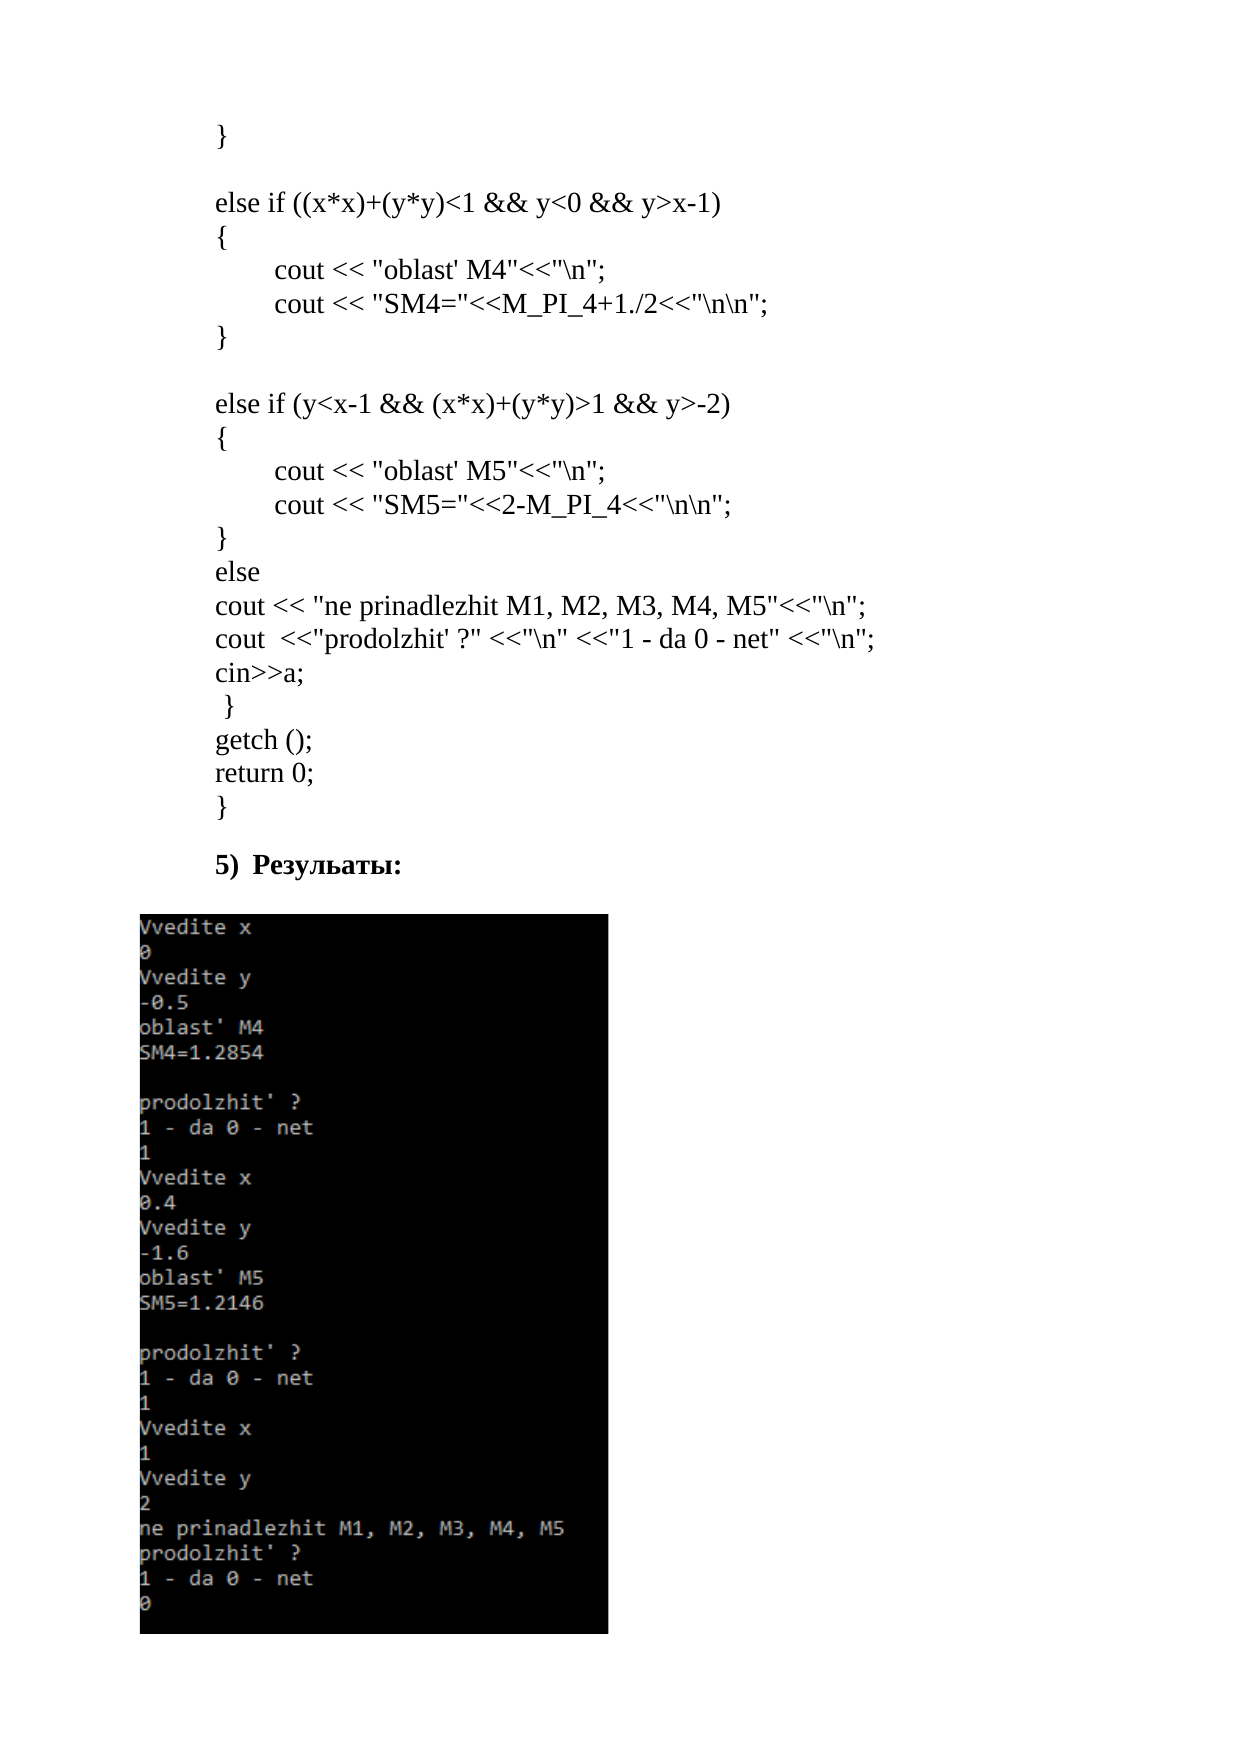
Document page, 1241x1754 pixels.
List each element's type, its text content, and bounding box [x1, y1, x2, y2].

picture [139, 914, 609, 1634]
text } [215, 521, 1181, 554]
text } [215, 688, 1181, 722]
text { [215, 219, 1181, 252]
text cout << "SM4="<<M_PI_4+1./2<<"\n\n"; [215, 286, 1181, 319]
text cin>>a; [215, 655, 1181, 688]
text cout << "ne prinadlezhit M1, M2, M3, M4, M5"<<"\n"; [215, 588, 1181, 621]
list Резульаты: [215, 847, 1181, 881]
text return 0; [215, 755, 1181, 789]
text getch (); [215, 722, 1181, 755]
text } [215, 789, 1181, 822]
text else [215, 554, 1181, 588]
text } [215, 319, 1181, 353]
text else if (y<x-1 && (x*x)+(y*y)>1 && y>-2) [215, 386, 1181, 420]
text } [215, 118, 1181, 152]
text cout << "SM5="<<2-M_PI_4<<"\n\n"; [215, 487, 1181, 521]
text cout << "oblast' M5"<<"\n"; [215, 453, 1181, 487]
text cout << "oblast' M4"<<"\n"; [215, 252, 1181, 286]
text cout <<"prodolzhit' ?" <<"\n" <<"1 - da 0 - net" <<"\n"; [215, 621, 1181, 655]
text { [215, 420, 1181, 453]
text else if ((x*x)+(y*y)<1 && y<0 && y>x-1) [215, 185, 1181, 219]
